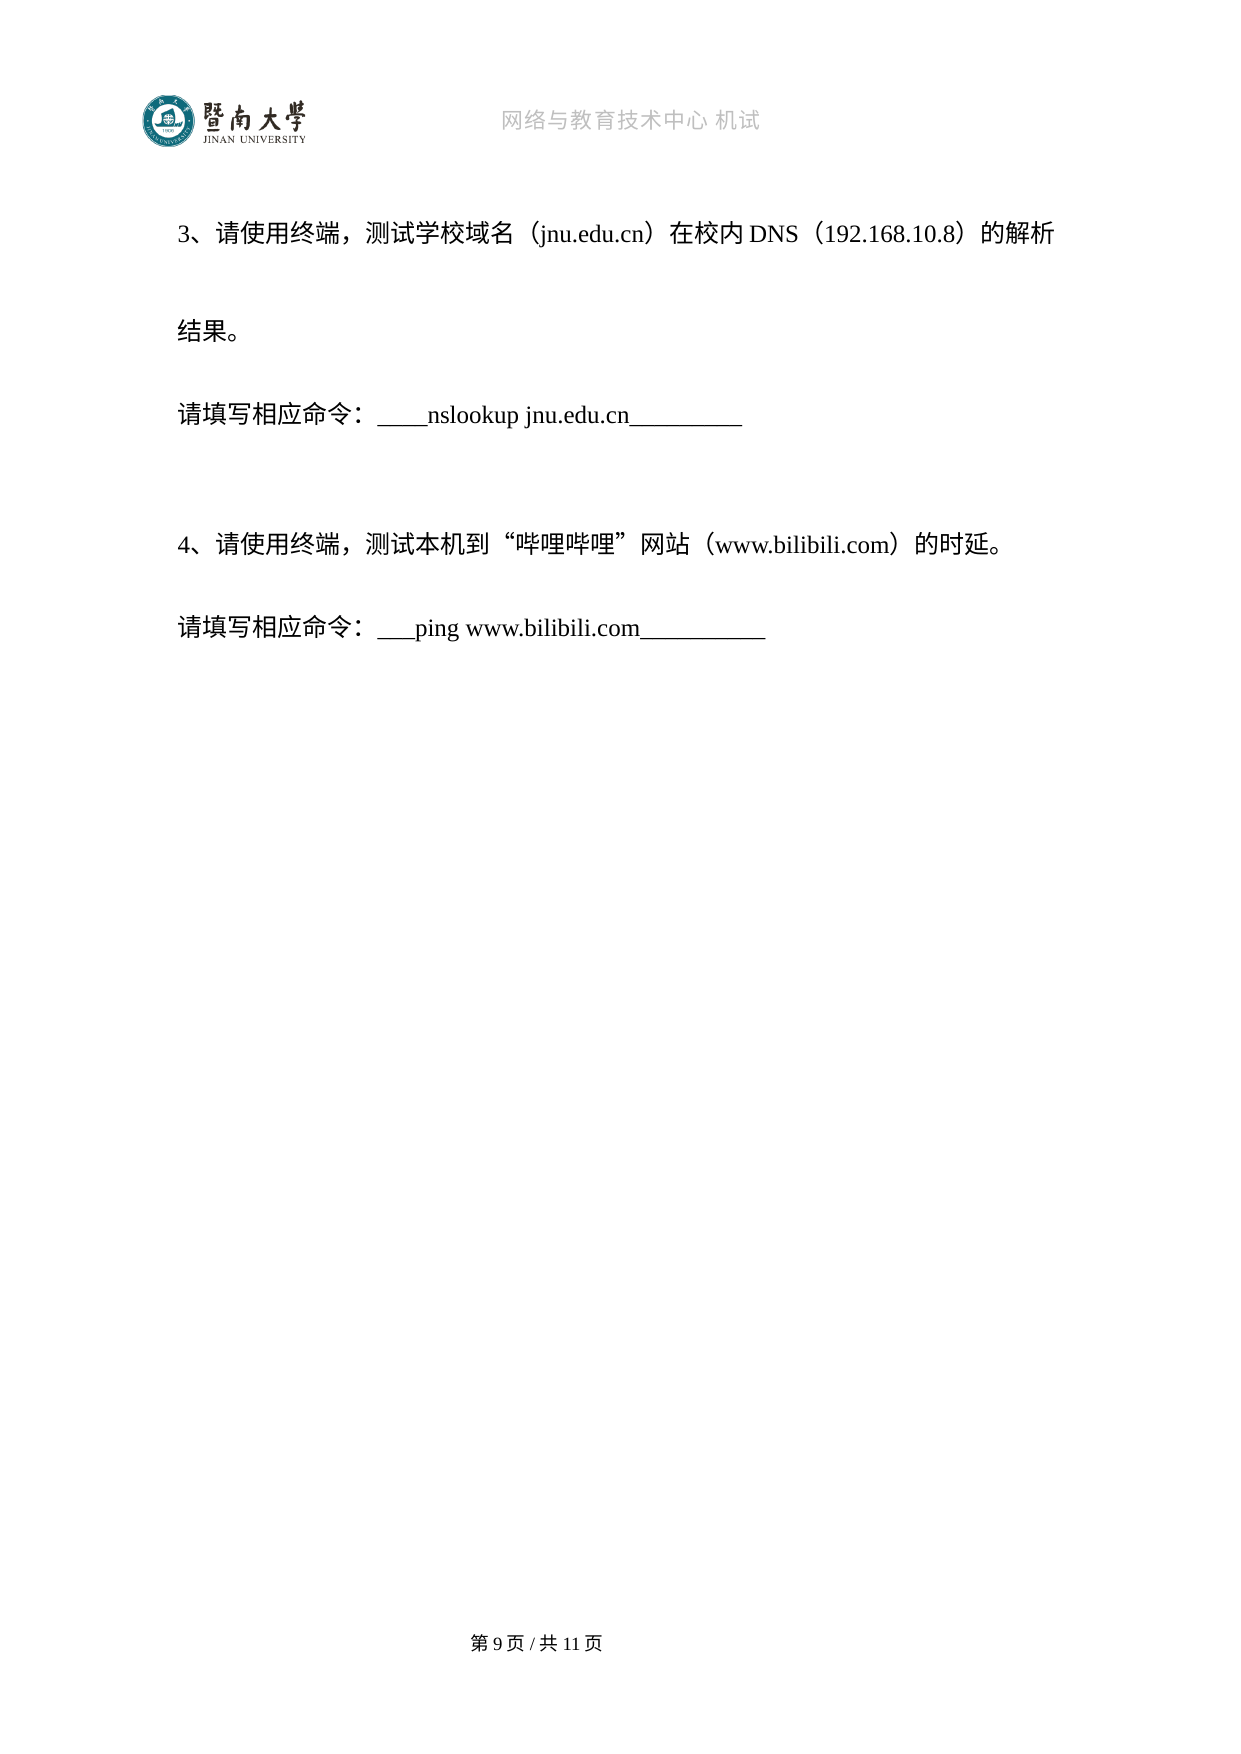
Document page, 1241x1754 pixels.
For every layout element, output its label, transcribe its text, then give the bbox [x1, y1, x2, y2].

text 请填写相应命令：____nslookup jnu.edu.cn_________ [177, 380, 1063, 445]
text 3、请使用终端，测试学校域名（jnu.edu.cn）在校内DNS（192.168.10.8）的解析结果。 [177, 199, 1063, 362]
picture [142, 95, 306, 147]
text 请填写相应命令：___ping www.bilibili.com__________ [177, 593, 1063, 658]
text 4、请使用终端，测试本机到“哔哩哔哩”网站（www.bilibili.com）的时延。 [177, 510, 1063, 575]
